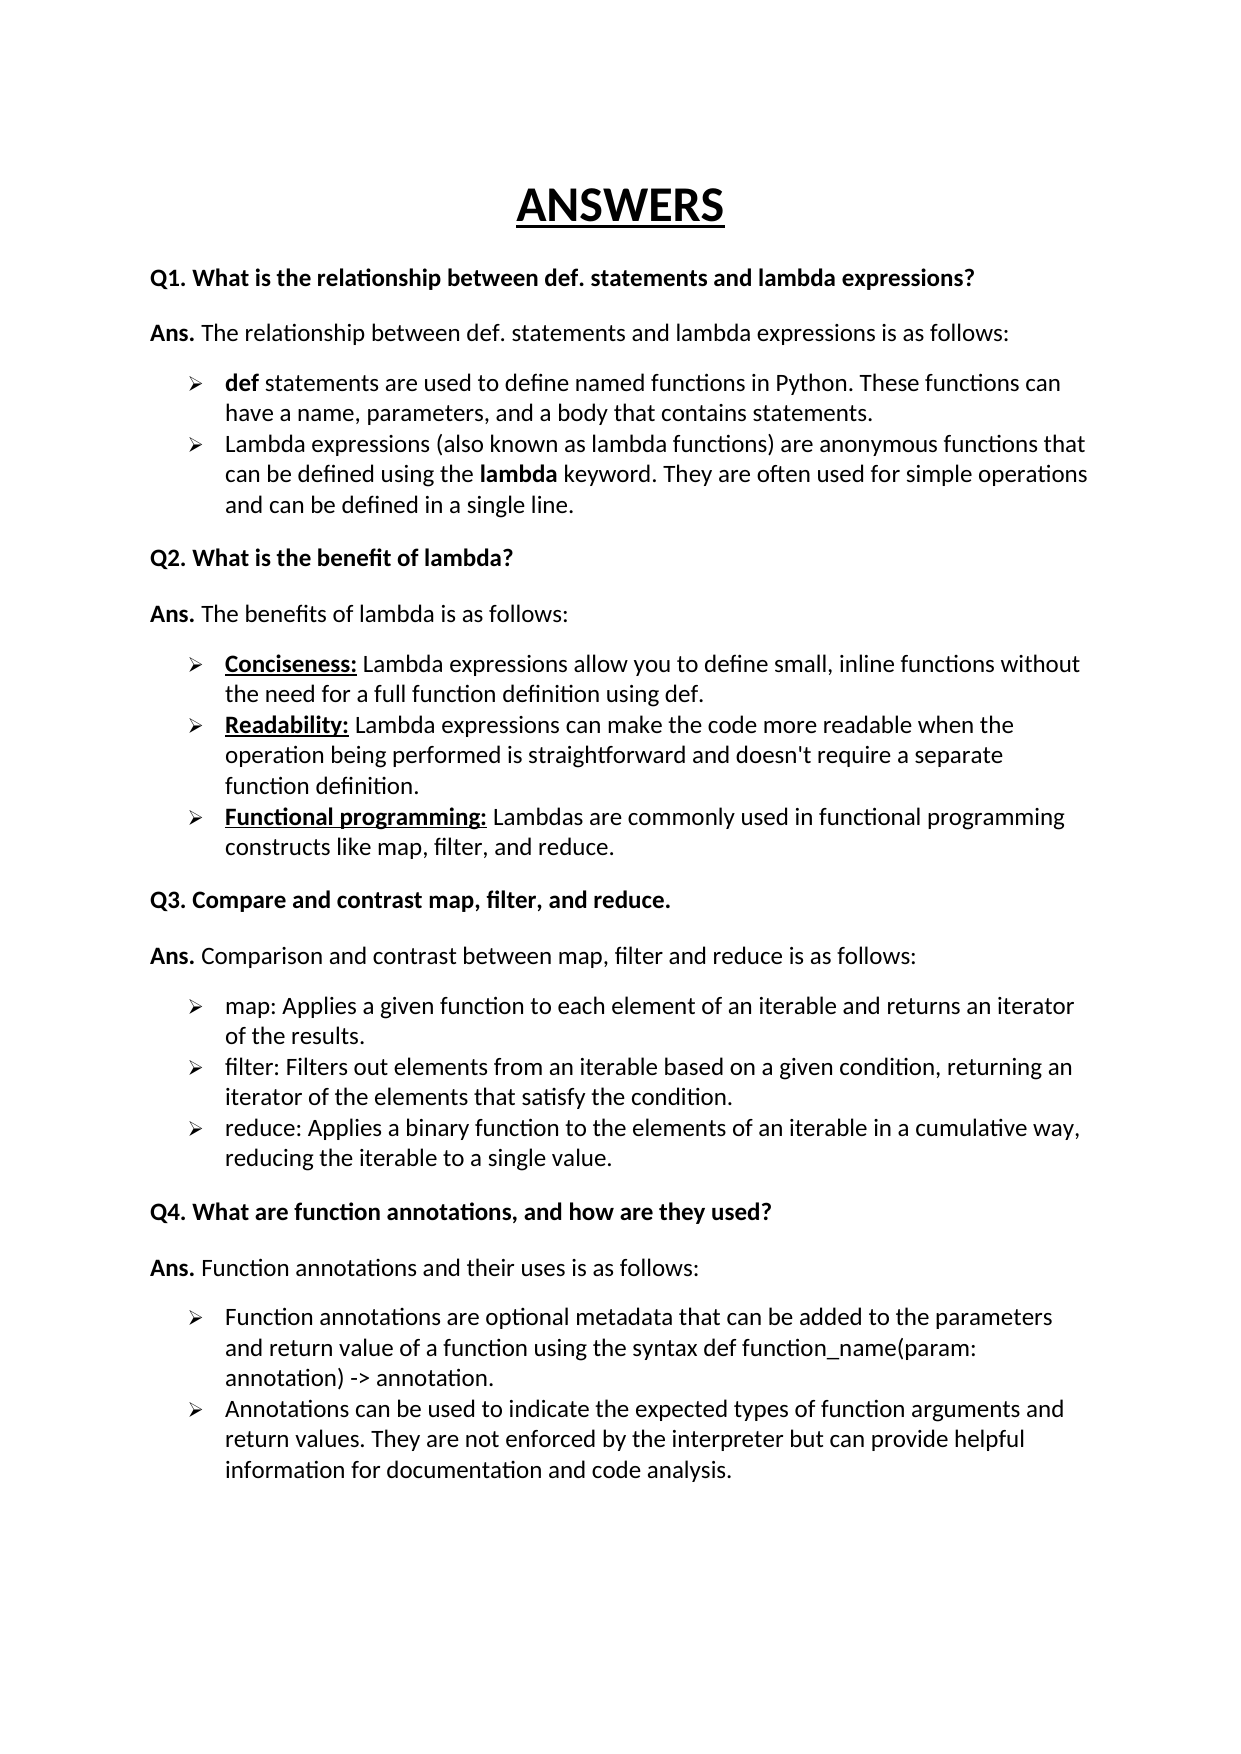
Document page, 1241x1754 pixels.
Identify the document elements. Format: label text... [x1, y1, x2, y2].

list Lambda expressions (also known as lambda functions) are anonymous functions that can be defined using the lambda keyword. They are often used for simple operations and can be defined in a single line. [187, 428, 1090, 520]
text Ans. The relationship between def. statements and lambda expressions is as follows: [150, 317, 1090, 348]
list Readability: Lambda expressions can make the code more readable when the operation being performed is straightforward and doesn't require a separate function definition. [187, 709, 1090, 801]
list filter: Filters out elements from an iterable based on a given condition, returning an iterator of the elements that satisfy the condition. [187, 1051, 1090, 1112]
text Q3. Compare and contrast map, filter, and reduce. [150, 884, 1090, 915]
text Ans. The benefits of lambda is as follows: [150, 598, 1090, 629]
text ANSWERS [150, 173, 1090, 234]
text Ans. Comparison and contrast between map, filter and reduce is as follows: [150, 940, 1090, 971]
list Function annotations are optional metadata that can be added to the parameters and return value of a function using the syntax def function_name(param: annotation) -> annotation. [187, 1301, 1090, 1393]
list Functional programming: Lambdas are commonly used in functional programming constructs like map, filter, and reduce. [187, 801, 1090, 862]
text Q2. What is the benefit of lambda? [150, 543, 1090, 573]
text Ans. Function annotations and their uses is as follows: [150, 1252, 1090, 1282]
list Annotations can be used to indicate the expected types of function arguments and return values. They are not enforced by the interpreter but can provide helpful information for documentation and code analysis. [187, 1393, 1090, 1484]
text Q4. What are function annotations, and how are they used? [150, 1196, 1090, 1227]
list map: Applies a given function to each element of an iterable and returns an iterator of the results. [187, 990, 1090, 1051]
text Q1. What is the relationship between def. statements and lambda expressions? [150, 262, 1090, 292]
list Conciseness: Lambda expressions allow you to define small, inline functions without the need for a full function definition using def. [187, 648, 1090, 709]
list def statements are used to define named functions in Python. These functions can have a name, parameters, and a body that contains statements. [187, 367, 1090, 428]
list reduce: Applies a binary function to the elements of an iterable in a cumulative way, reducing the iterable to a single value. [187, 1112, 1090, 1173]
